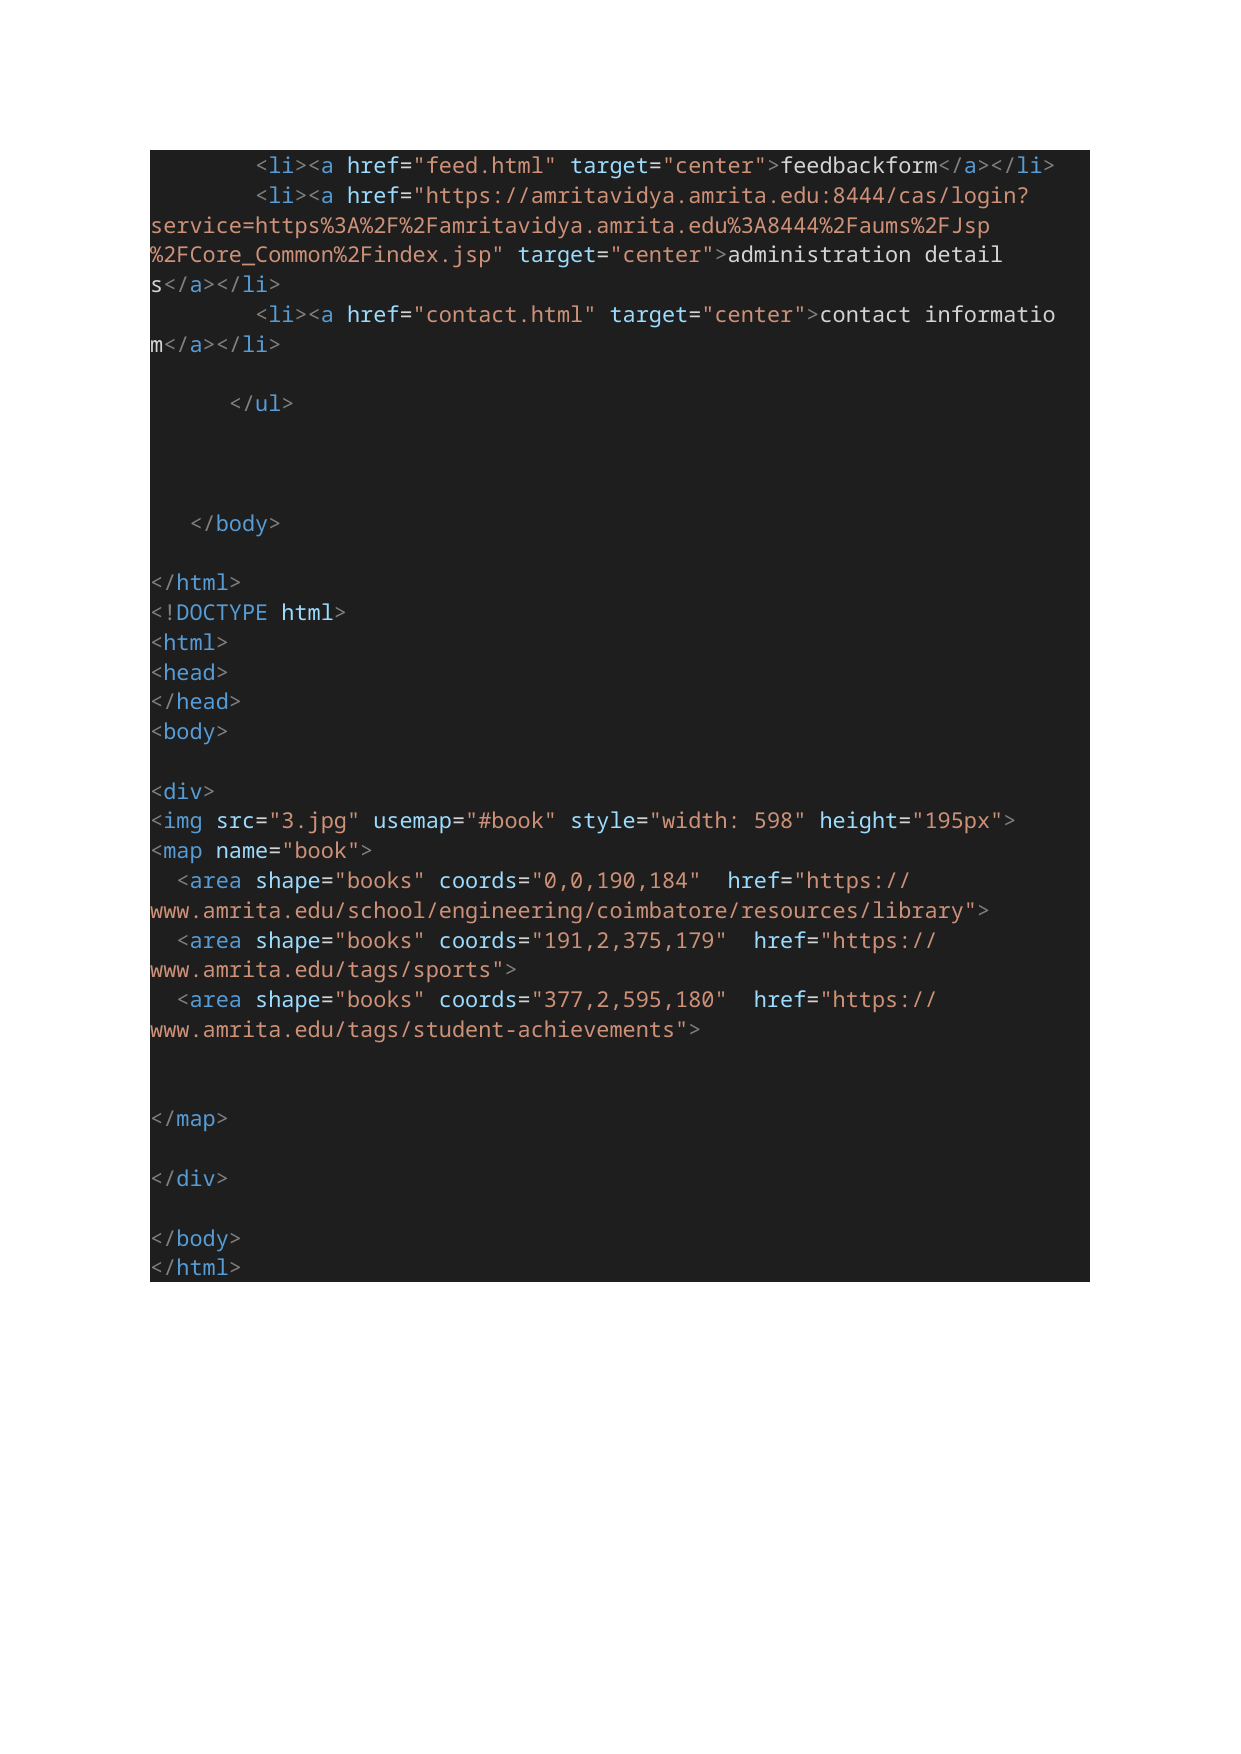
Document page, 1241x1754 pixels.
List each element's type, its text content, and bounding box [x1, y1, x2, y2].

text </map> [150, 1103, 1090, 1133]
text <head> [150, 656, 1090, 686]
text </html> [150, 1252, 1090, 1282]
text <li><a href="https://amritavidya.amrita.edu:8444/cas/login?service=https%3A%2F%2Famritavidya.amrita.edu%3A8444%2Faums%2FJsp%2FCore_Common%2Findex.jsp" target="center">administration details</a></li> [150, 180, 1090, 299]
text </ul> [150, 388, 1090, 418]
text <area shape="books" coords="377,2,595,180" href="https://www.amrita.edu/tags/student-achievements"> [150, 984, 1090, 1044]
text <img src="3.jpg" usemap="#book" style="width: 598" height="195px"> [150, 805, 1090, 835]
text <li><a href="contact.html" target="center">contact informatiom</a></li> [150, 299, 1090, 358]
text <li><a href="feed.html" target="center">feedbackform</a></li> [150, 150, 1090, 180]
text <map name="book"> [150, 835, 1090, 865]
text <div> [150, 776, 1090, 805]
text </head> [150, 686, 1090, 716]
text <area shape="books" coords="0,0,190,184" href="https://www.amrita.edu/school/engineering/coimbatore/resources/library"> [150, 865, 1090, 924]
text <body> [150, 716, 1090, 746]
text <area shape="books" coords="191,2,375,179" href="https://www.amrita.edu/tags/sports"> [150, 924, 1090, 984]
text <html> [150, 627, 1090, 656]
text </html> [150, 567, 1090, 597]
text </div> [150, 1163, 1090, 1193]
text </body> [150, 1222, 1090, 1252]
text </body> [150, 507, 1090, 537]
text <!DOCTYPE html> [150, 597, 1090, 627]
